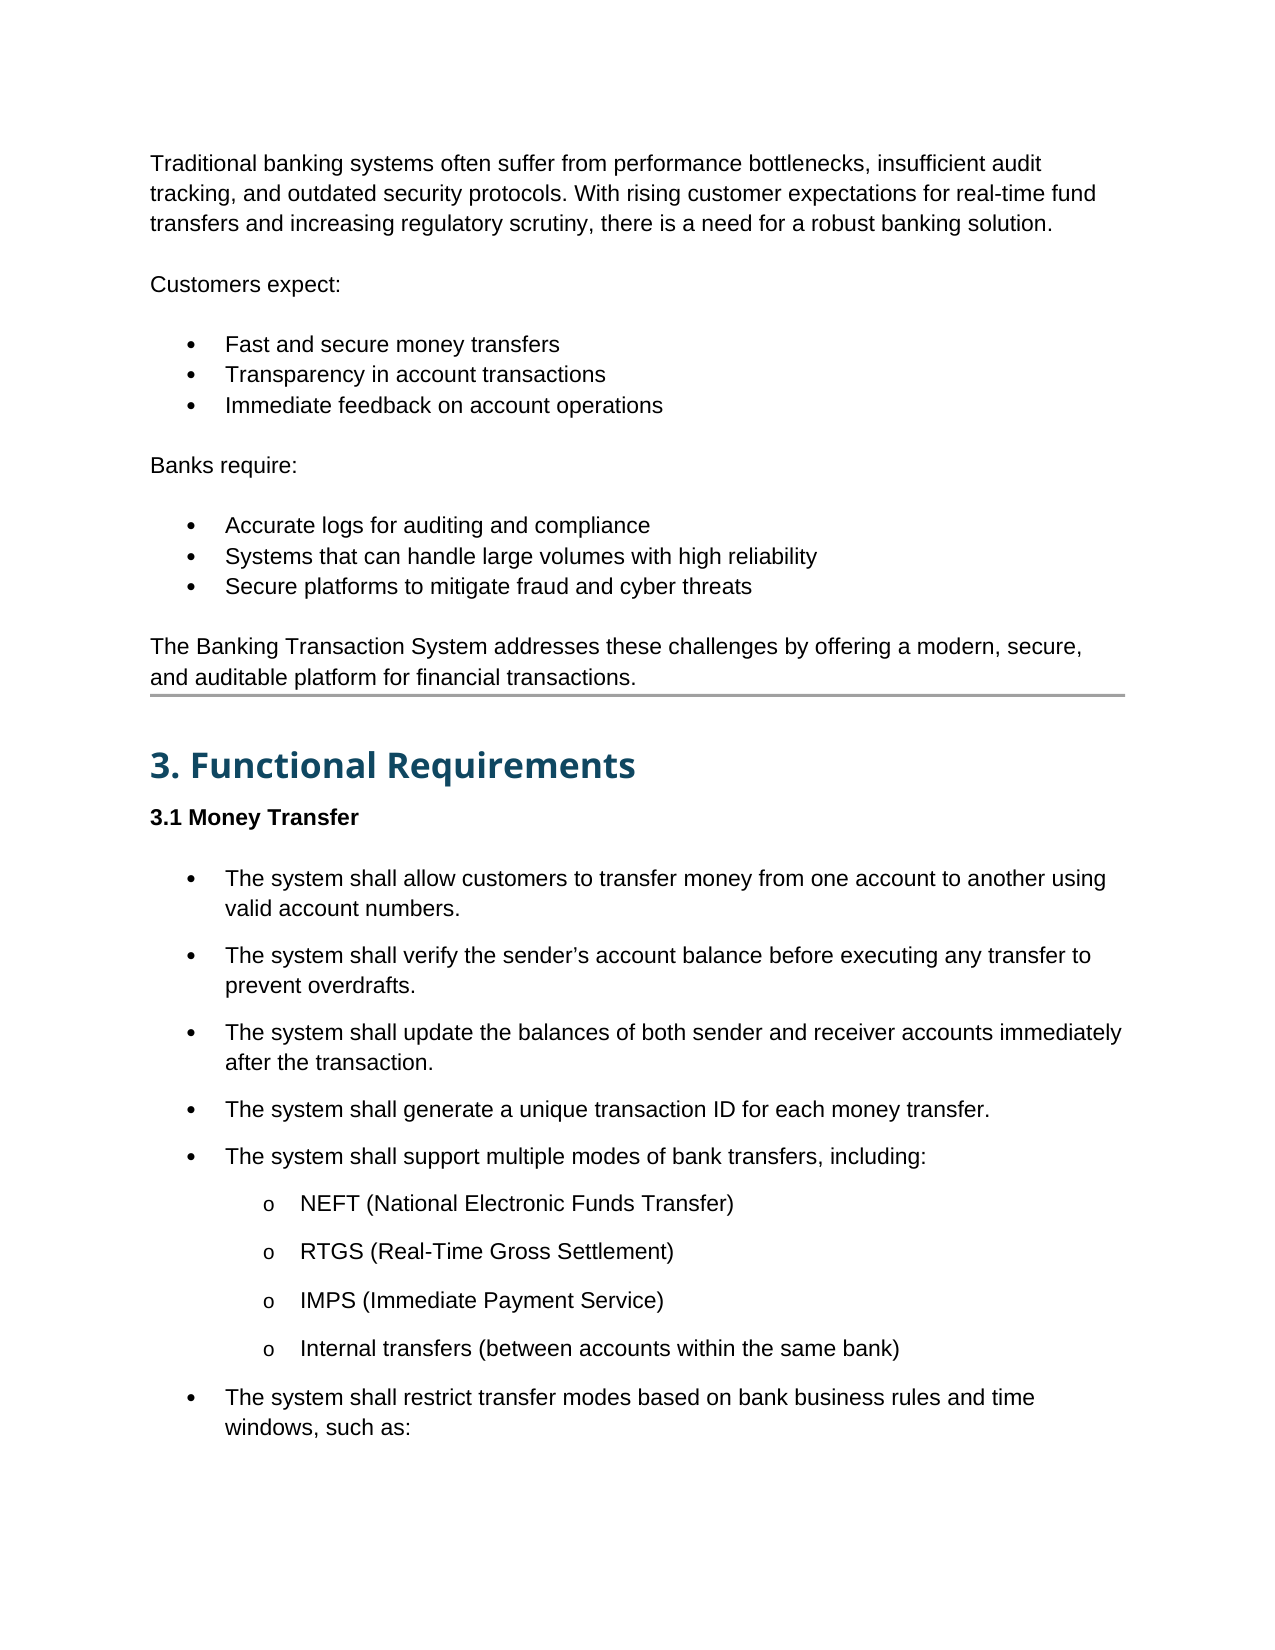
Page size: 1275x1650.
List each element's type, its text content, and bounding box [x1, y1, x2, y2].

text 3.1 Money Transfer [150, 804, 1125, 831]
list Accurate logs for auditing and compliance [187, 512, 1125, 539]
list The system shall restrict transfer modes based on bank business rules and time windows, such as: [187, 1383, 1125, 1440]
list NEFT (National Electronic Funds Transfer) [262, 1190, 1125, 1217]
list Immediate feedback on account operations [187, 392, 1125, 418]
list Fast and secure money transfers [187, 331, 1125, 358]
list The system shall verify the sender’s account balance before executing any transfer to prevent overdrafts. [187, 942, 1125, 998]
list Systems that can handle large volumes with high reliability [187, 543, 1125, 569]
list The system shall support multiple modes of bank transfers, including: [187, 1143, 1125, 1169]
text Banks require: [150, 452, 1125, 478]
text The Banking Transaction System addresses these challenges by offering a modern, secure, and auditable platform for financial transactions. [150, 633, 1125, 690]
subtitle 3. Functional Requirements [150, 741, 1125, 789]
list Internal transfers (between accounts within the same bank) [262, 1335, 1125, 1363]
list Secure platforms to mitigate fraud and cyber threats [187, 573, 1125, 599]
text Traditional banking systems often suffer from performance bottlenecks, insufficient audit tracking, and outdated security protocols. With rising customer expectations for real-time fund transfers and increasing regulatory scrutiny, there is a need for a robust banking solution. [150, 150, 1125, 237]
text Customers expect: [150, 271, 1125, 297]
list The system shall generate a unique transaction ID for each money transfer. [187, 1096, 1125, 1122]
list IMPS (Immediate Payment Service) [262, 1287, 1125, 1314]
list RTGS (Real-Time Gross Settlement) [262, 1238, 1125, 1266]
list The system shall update the balances of both sender and receiver accounts immediately after the transaction. [187, 1019, 1125, 1076]
list Transparency in account transactions [187, 361, 1125, 388]
list The system shall allow customers to transfer money from one account to another using valid account numbers. [187, 865, 1125, 921]
